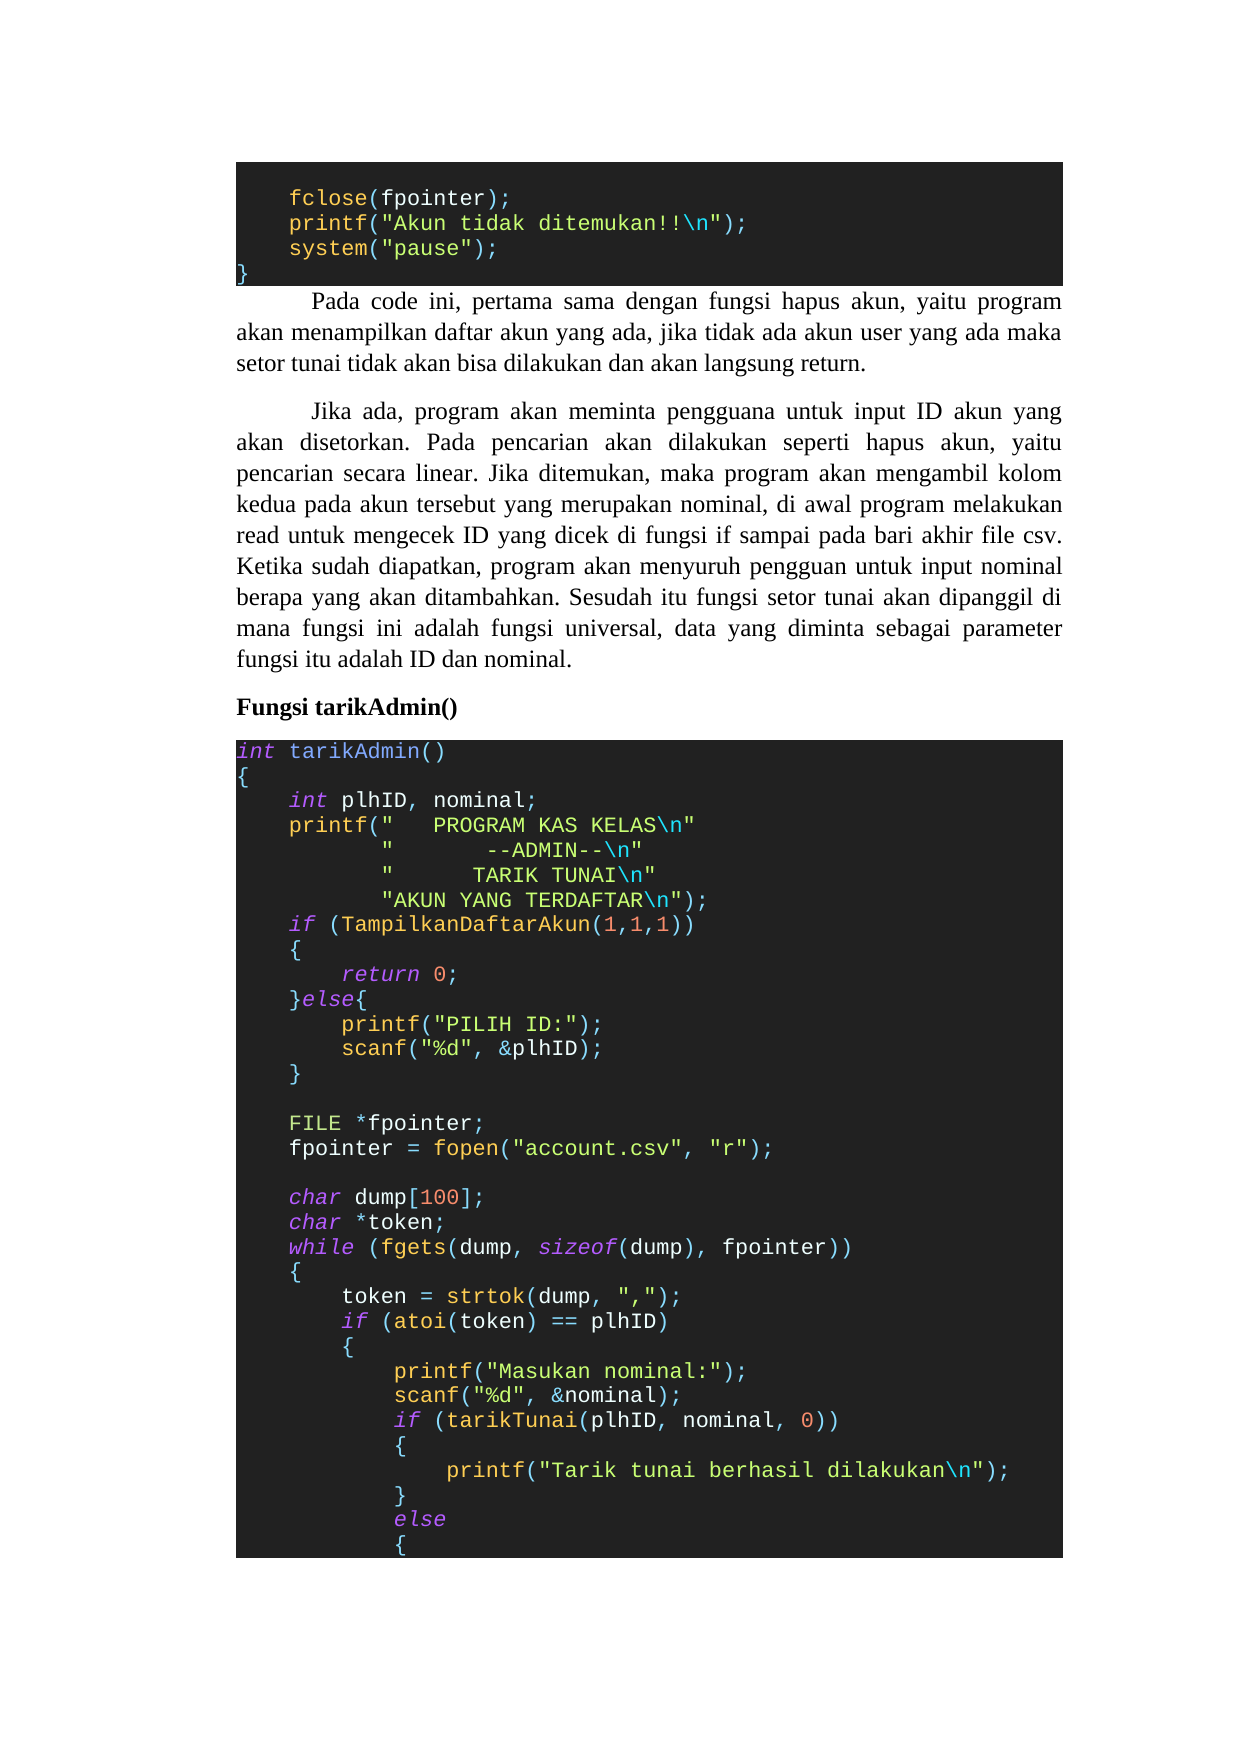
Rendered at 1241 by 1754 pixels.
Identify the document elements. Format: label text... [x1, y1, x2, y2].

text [236, 740, 1063, 1558]
text Fungsi tarikAdmin() [236, 692, 1063, 721]
text Pada code ini, pertama sama dengan fungsi hapus akun, yaitu program akan menampilkan daftar akun yang ada, jika tidak ada akun user yang ada maka setor tunai tidak akan bisa dilakukan dan akan langsung return. [236, 286, 1063, 377]
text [236, 162, 1063, 286]
text Jika ada, program akan meminta pengguana untuk input ID akun yang akan disetorkan. Pada pencarian akan dilakukan seperti hapus akun, yaitu pencarian secara linear. Jika ditemukan, maka program akan mengambil kolom kedua pada akun tersebut yang merupakan nominal, di awal program melakukan read untuk mengecek ID yang dicek di fungsi if sampai pada bari akhir file csv. Ketika sudah diapatkan, program akan menyuruh pengguan untuk input nominal berapa yang akan ditambahkan. Sesudah itu fungsi setor tunai akan dipanggil di mana fungsi ini adalah fungsi universal, data yang diminta sebagai parameter fungsi itu adalah ID dan nominal. [236, 396, 1063, 673]
